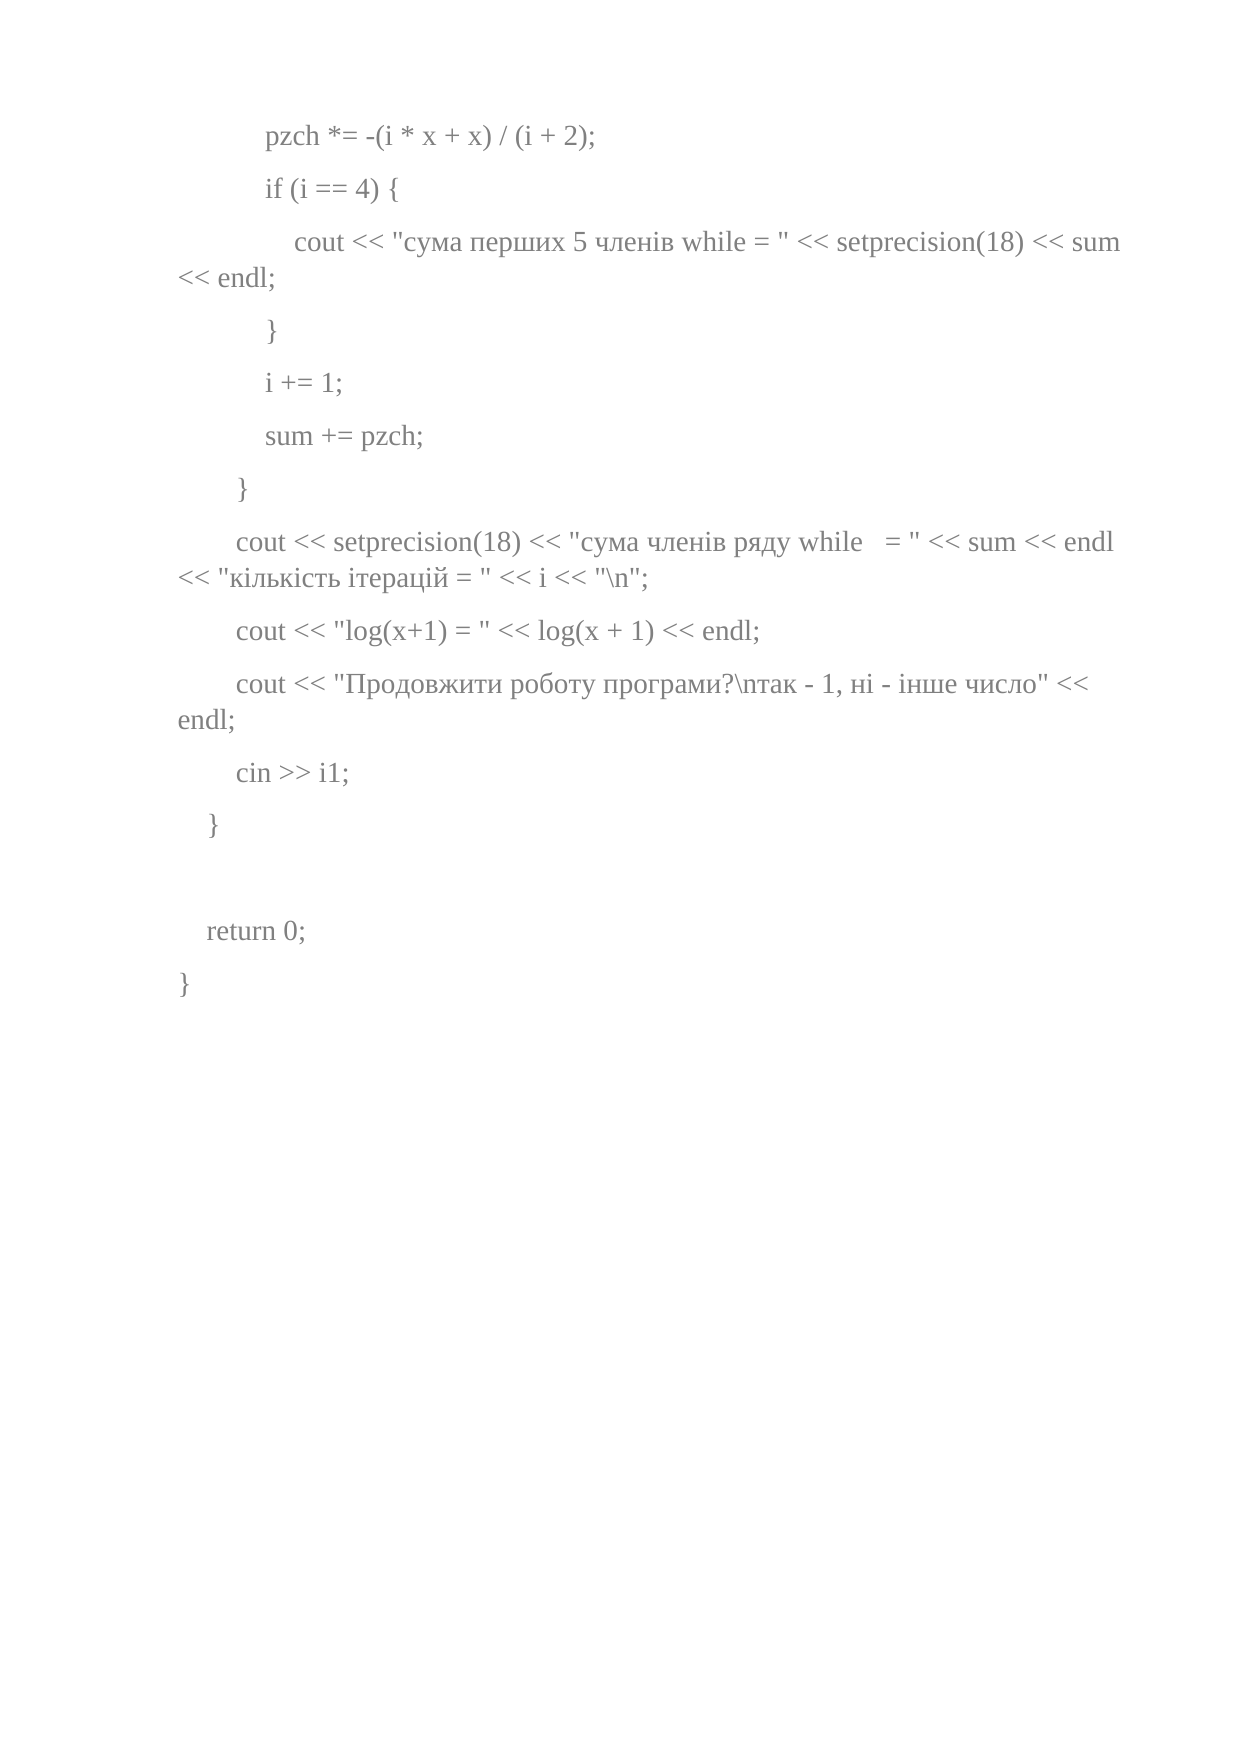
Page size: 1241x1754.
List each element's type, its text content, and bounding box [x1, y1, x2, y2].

text } [177, 313, 1152, 346]
text if (i == 4) { [177, 171, 1152, 204]
text cout << "log(x+1) = " << log(x + 1) << endl; [177, 613, 1152, 646]
text return 0; [177, 913, 1152, 947]
text cout << setprecision(18) << "сума членів ряду while = " << sum << endl << "кількість ітерацій = " << i << "\n"; [177, 524, 1152, 594]
text } [177, 807, 1152, 841]
text cout << "сума перших 5 членів while = " << setprecision(18) << sum << endl; [177, 224, 1152, 293]
text cout << "Продовжити роботу програми?\nтак - 1, ні - інше число" << endl; [177, 666, 1152, 735]
text } [177, 471, 1152, 505]
text i += 1; [177, 366, 1152, 399]
text sum += pzch; [177, 418, 1152, 452]
text pzch *= -(i * x + x) / (i + 2); [177, 118, 1152, 152]
text cin >> i1; [177, 755, 1152, 788]
text } [177, 966, 1152, 999]
